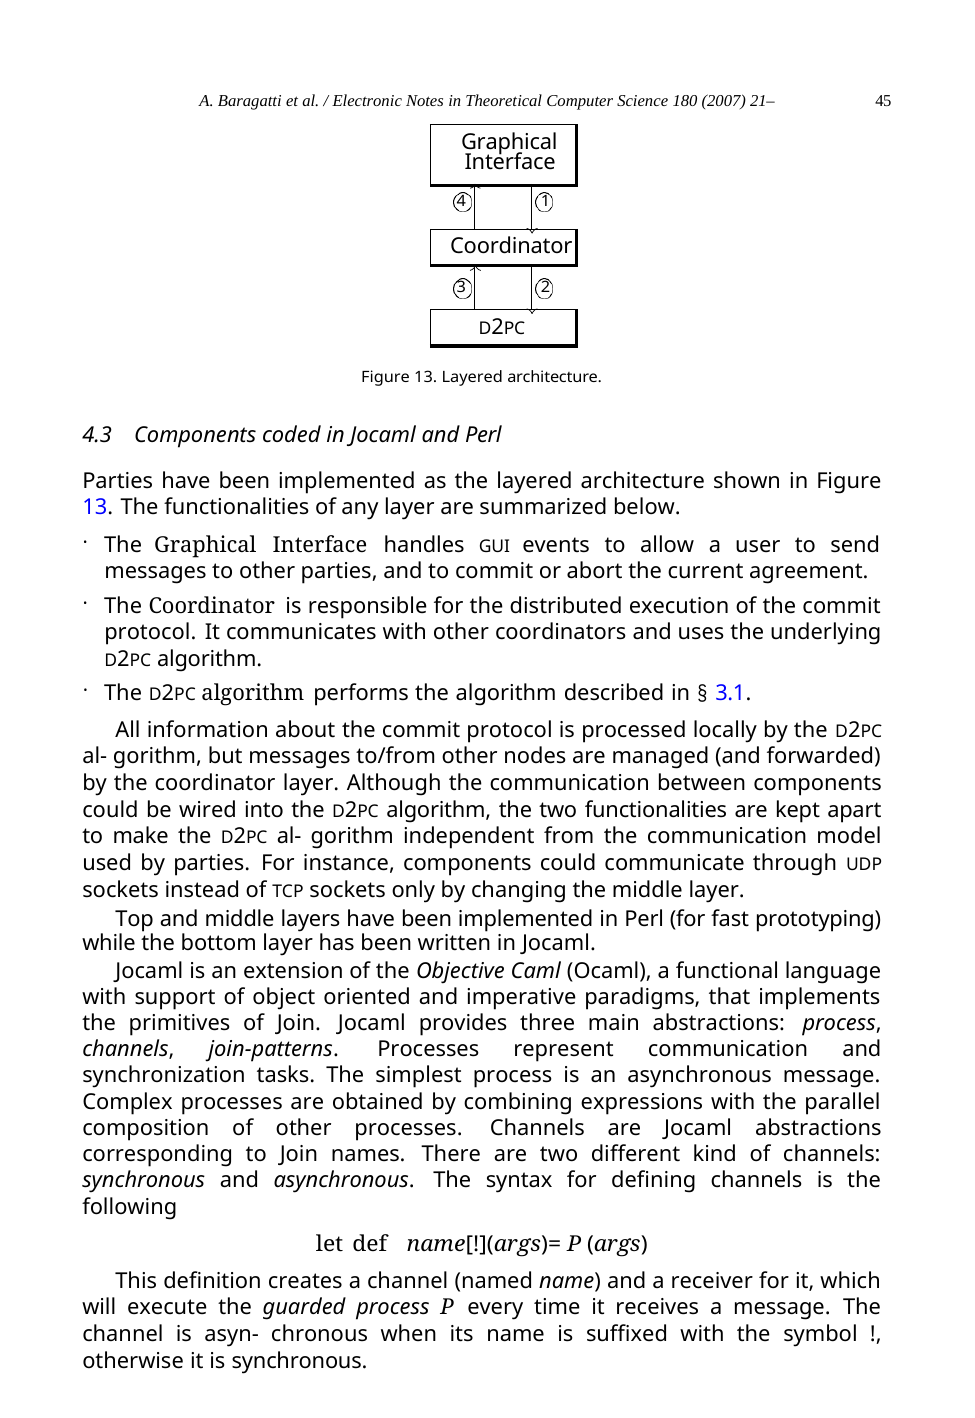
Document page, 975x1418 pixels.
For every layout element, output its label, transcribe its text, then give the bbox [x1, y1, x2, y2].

list The Graphical Interface handles gui events to allow a user to send messages to other parties, and to commit or abort the current agreement. [83, 531, 881, 585]
table_header Graphical Interface [431, 125, 575, 184]
table_cell 4 [430, 187, 474, 229]
text let def name[!](args)= P (args) [64, 1228, 898, 1257]
list The d2pc algorithm performs the algorithm described in § 3.1. [83, 677, 904, 706]
table_cell Coordinator [431, 230, 575, 264]
text All information about the commit protocol is processed locally by the d2pc al- gorithm, but messages to/from other nodes are managed (and forwarded) by the coordinator layer. Although the communication between components could be wired into the d2pc algorithm, the two functionalities are kept apart to make the d2pc al- gorithm independent from the communication model used by parties. For instance, components could communicate through udp sockets instead of tcp sockets only by changing the middle layer. [82, 716, 882, 904]
table_cell 2 [532, 267, 576, 309]
table_cell 3 [430, 267, 474, 309]
table_cell [475, 187, 531, 229]
text This definition creates a channel (named name) and a receiver for it, which will execute the guarded process P every time it receives a message. The channel is asyn- chronous when its name is suffixed with the symbol !, otherwise it is synchronous. [82, 1267, 881, 1374]
list The Coordinator is responsible for the distributed execution of the commit protocol. It communicates with other coordinators and uses the underlying d2pc algorithm. [83, 592, 881, 672]
text Figure 13. Layered architecture. [64, 366, 898, 387]
table_cell 1 [532, 187, 576, 229]
table_cell d2pc [431, 310, 575, 344]
text Top and middle layers have been implemented in Perl (for fast prototyping) while the bottom layer has been written in Jocaml. [82, 906, 881, 957]
text Jocaml is an extension of the Objective Caml (Ocaml), a functional language with support of object oriented and imperative paradigms, that implements the primitives of Join. Jocaml provides three main abstractions: process, channels, join-patterns. Processes represent communication and synchronization tasks. The simplest process is an asynchronous message. Complex processes are obtained by combining expressions with the parallel composition of other processes. Channels are Jocaml abstractions corresponding to Join names. There are two different kind of channels: synchronous and asynchronous. The syntax for defining channels is the following [82, 958, 882, 1220]
table_cell [475, 267, 531, 309]
list Components coded in Jocaml and Perl [82, 419, 904, 449]
text Parties have been implemented as the layered architecture shown in Figure 13. The functionalities of any layer are summarized below. [82, 467, 881, 521]
